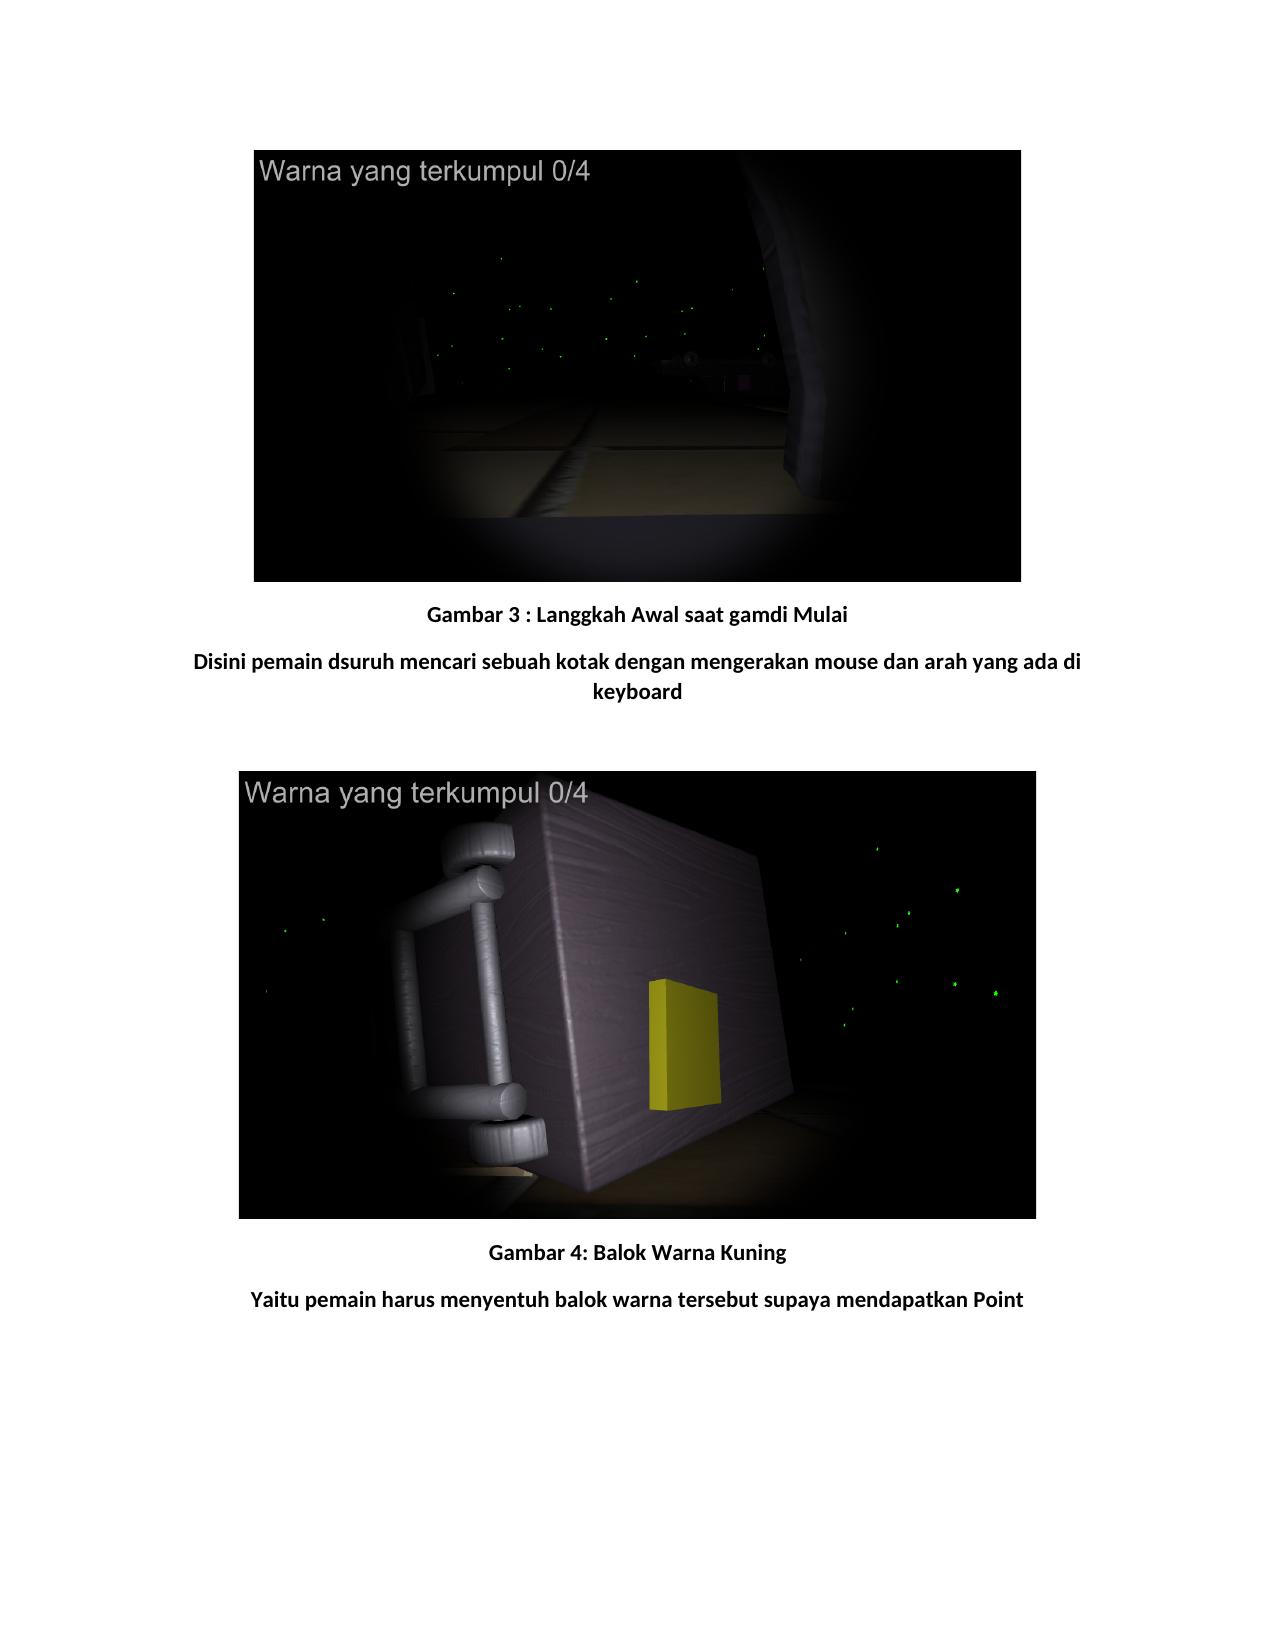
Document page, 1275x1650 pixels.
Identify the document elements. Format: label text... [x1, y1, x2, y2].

text Yaitu pemain harus menyentuh balok warna tersebut supaya mendapatkan Point [150, 1285, 1125, 1313]
text Gambar 3 : Langgkah Awal saat gamdi Mulai [150, 600, 1125, 628]
picture [253, 150, 1022, 582]
text Gambar 4: Balok Warna Kuning [150, 1238, 1125, 1266]
picture [238, 771, 1037, 1219]
text Disini pemain dsuruh mencari sebuah kotak dengan mengerakan mouse dan arah yang ada di keyboard [150, 647, 1125, 705]
